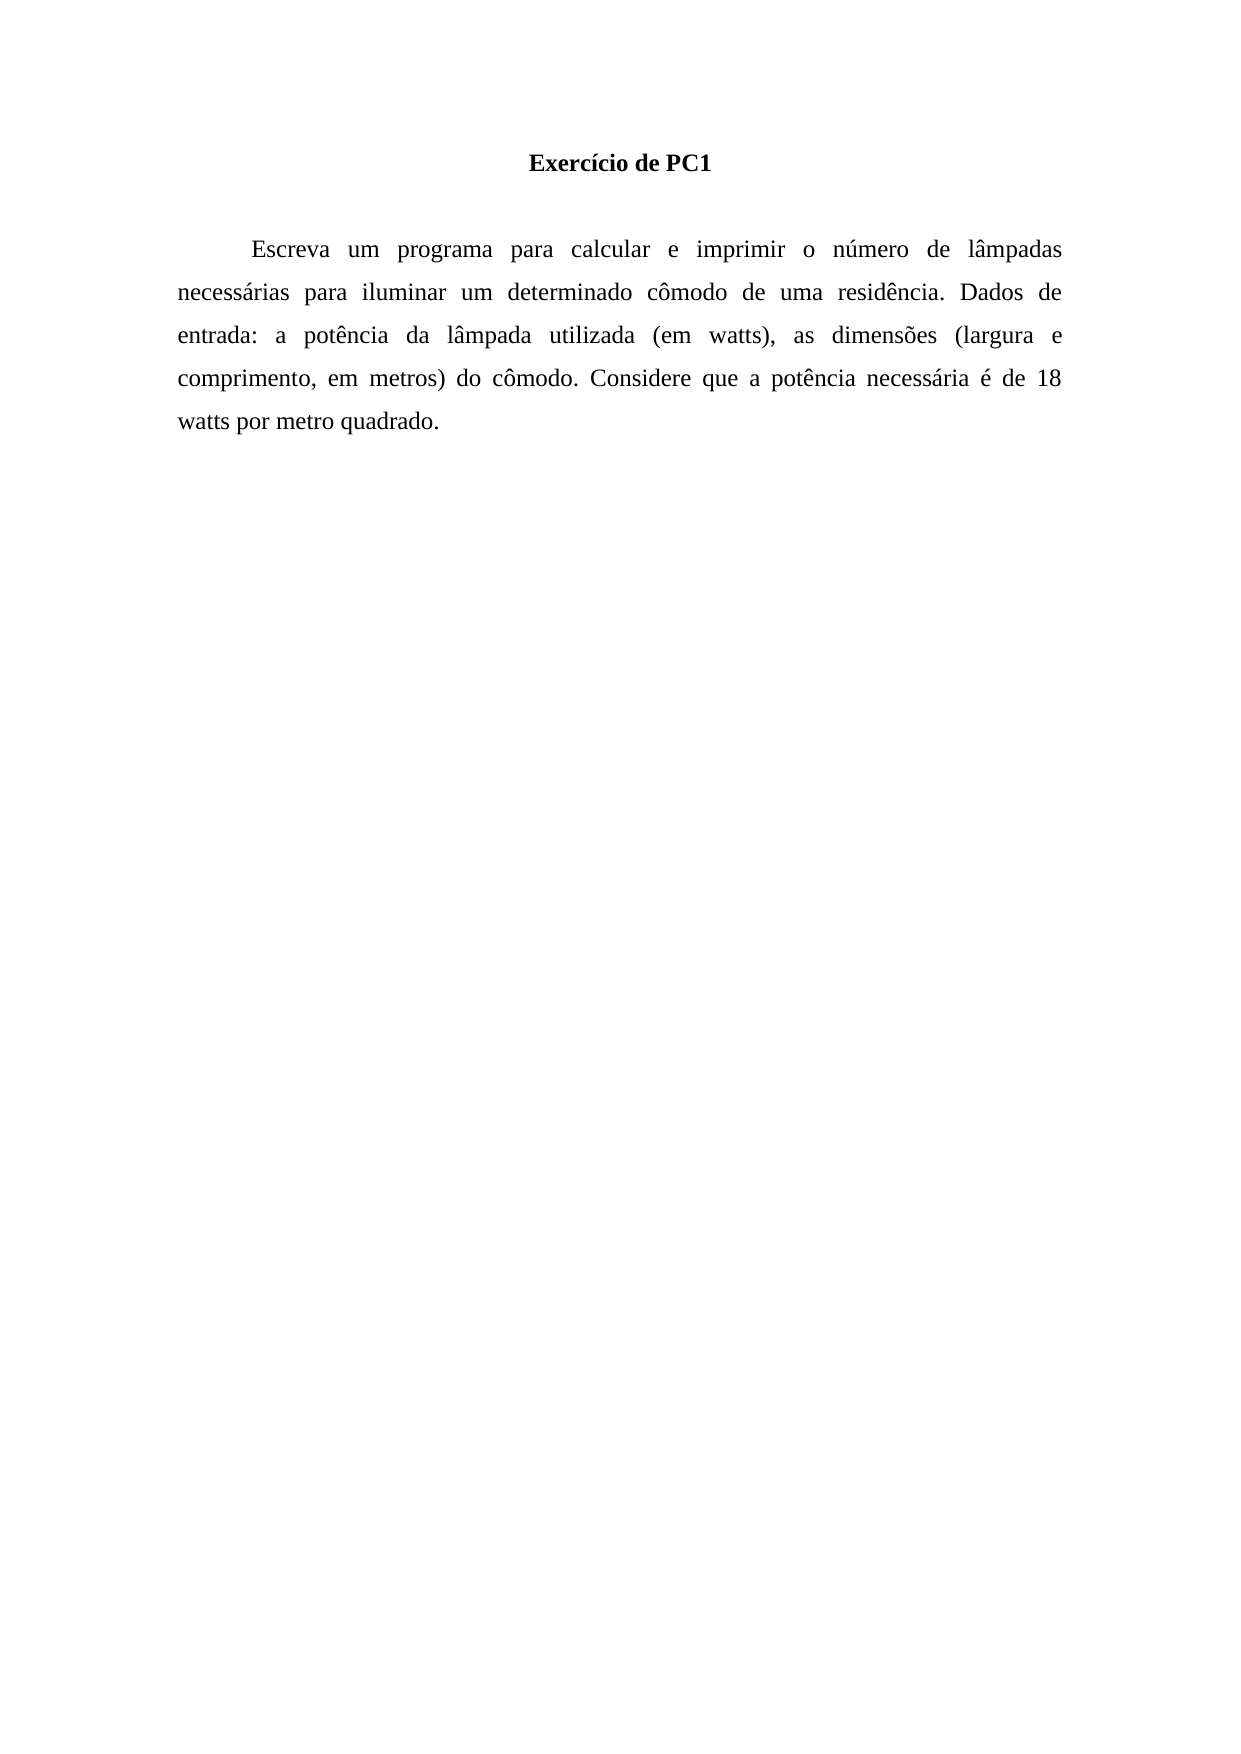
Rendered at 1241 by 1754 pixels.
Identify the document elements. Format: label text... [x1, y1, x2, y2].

text Escreva um programa para calcular e imprimir o número de lâmpadas necessárias para iluminar um determinado cômodo de uma residência. Dados de entrada: a potência da lâmpada utilizada (em watts), as dimensões (largura e comprimento, em metros) do cômodo. Considere que a potência necessária é de 18 watts por metro quadrado. [177, 234, 1063, 435]
text Exercício de PC1 [177, 148, 1063, 176]
